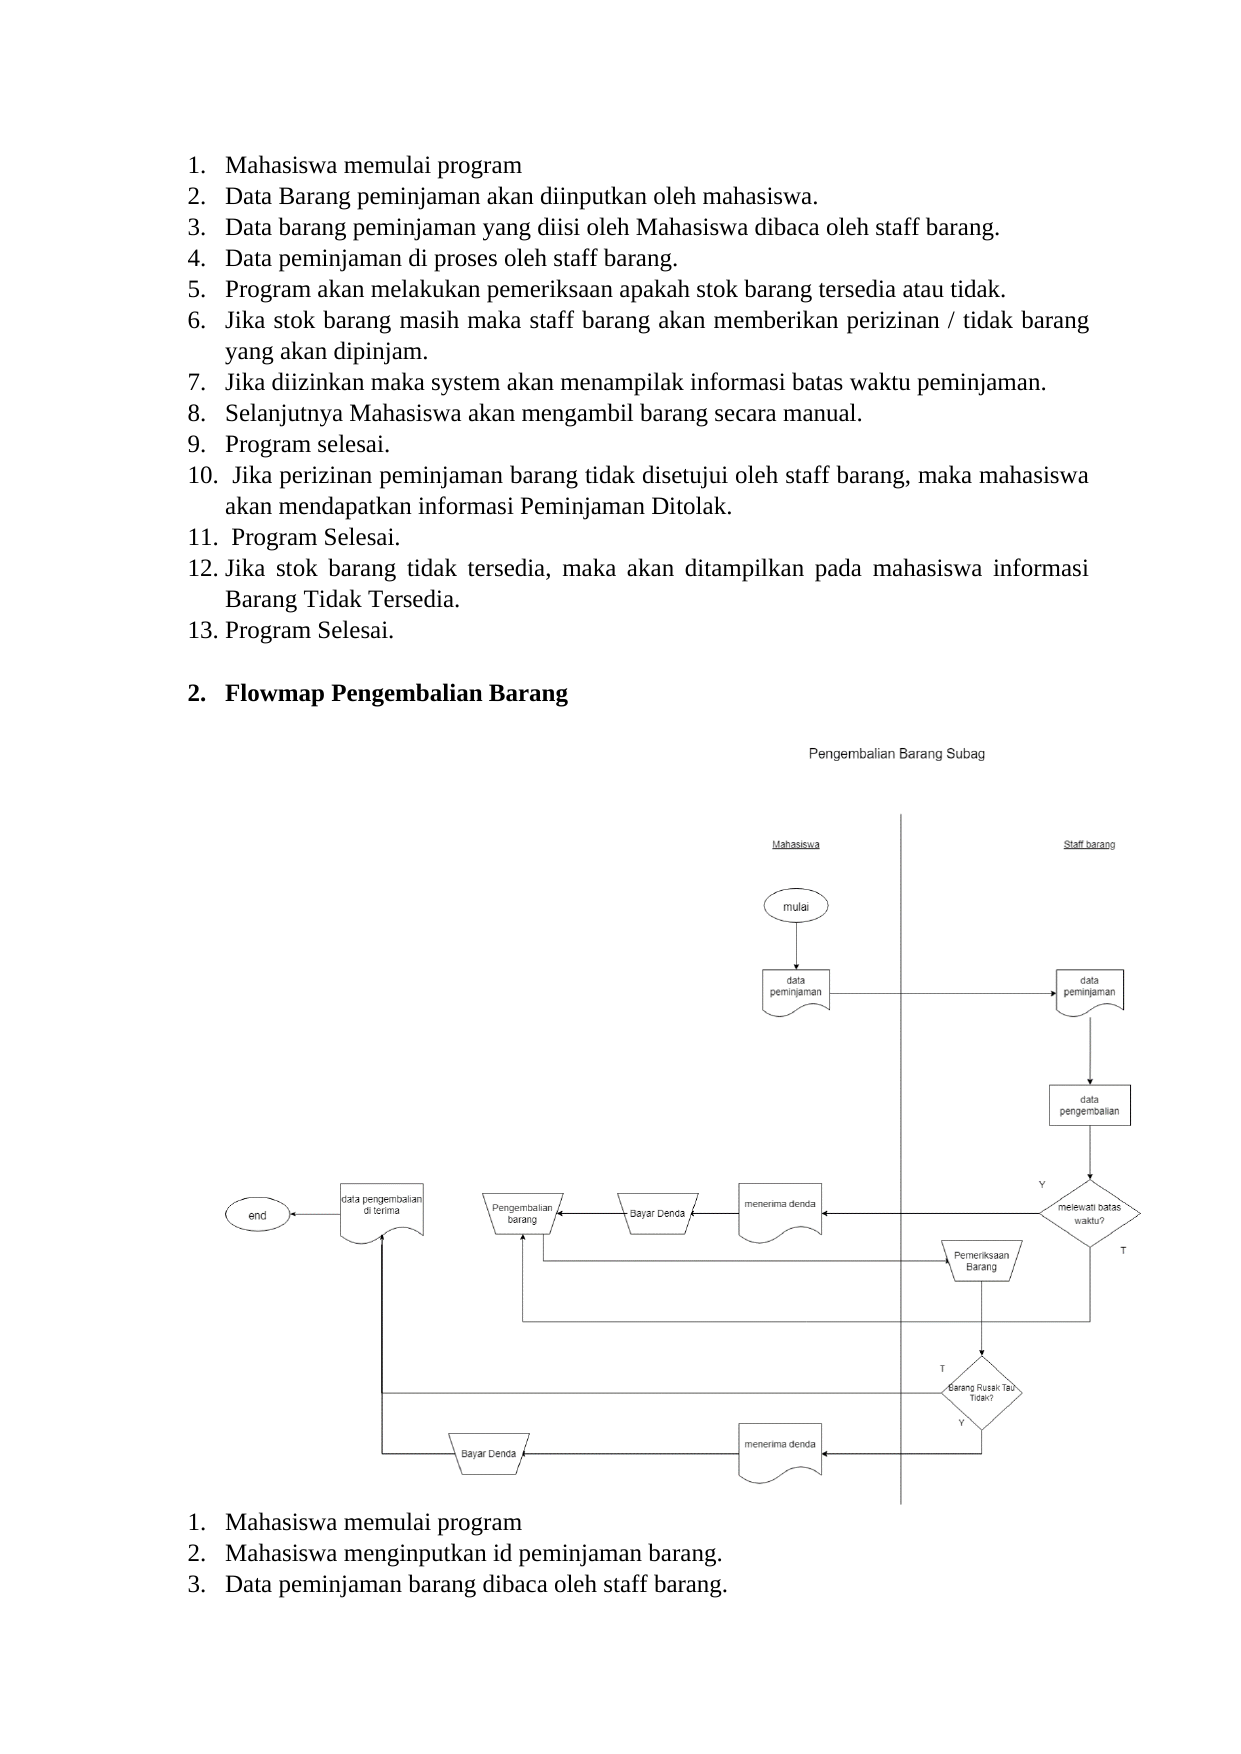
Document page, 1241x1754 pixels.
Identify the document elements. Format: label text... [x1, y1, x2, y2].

list Program selesai. [187, 429, 1090, 458]
list Data peminjaman barang dibaca oleh staff barang. [187, 1569, 1090, 1598]
list Data Barang peminjaman akan diinputkan oleh mahasiswa. [187, 181, 1090, 210]
list Mahasiswa menginputkan id peminjaman barang. [187, 1538, 1090, 1567]
list Selanjutnya Mahasiswa akan mengambil barang secara manual. [187, 398, 1090, 427]
list Flowmap Pengembalian Barang [187, 678, 1090, 706]
list Mahasiswa memulai program [187, 150, 1090, 179]
list Jika stok barang tidak tersedia, maka akan ditampilkan pada mahasiswa informasi Barang Tidak Tersedia. [187, 553, 1090, 613]
picture [225, 739, 1144, 1506]
list Data barang peminjaman yang diisi oleh Mahasiswa dibaca oleh staff barang. [187, 212, 1090, 241]
list Program Selesai. [187, 616, 1090, 644]
list Data peminjaman di proses oleh staff barang. [187, 243, 1090, 272]
list Jika stok barang masih maka staff barang akan memberikan perizinan / tidak barang yang akan dipinjam. [187, 305, 1090, 365]
list Jika perizinan peminjaman barang tidak disetujui oleh staff barang, maka mahasiswa akan mendapatkan informasi Peminjaman Ditolak. [187, 460, 1090, 520]
list Mahasiswa memulai program [187, 1507, 1090, 1536]
list Program Selesai. [187, 522, 1090, 551]
list Jika diizinkan maka system akan menampilak informasi batas waktu peminjaman. [187, 367, 1090, 396]
list Program akan melakukan pemeriksaan apakah stok barang tersedia atau tidak. [187, 274, 1090, 303]
